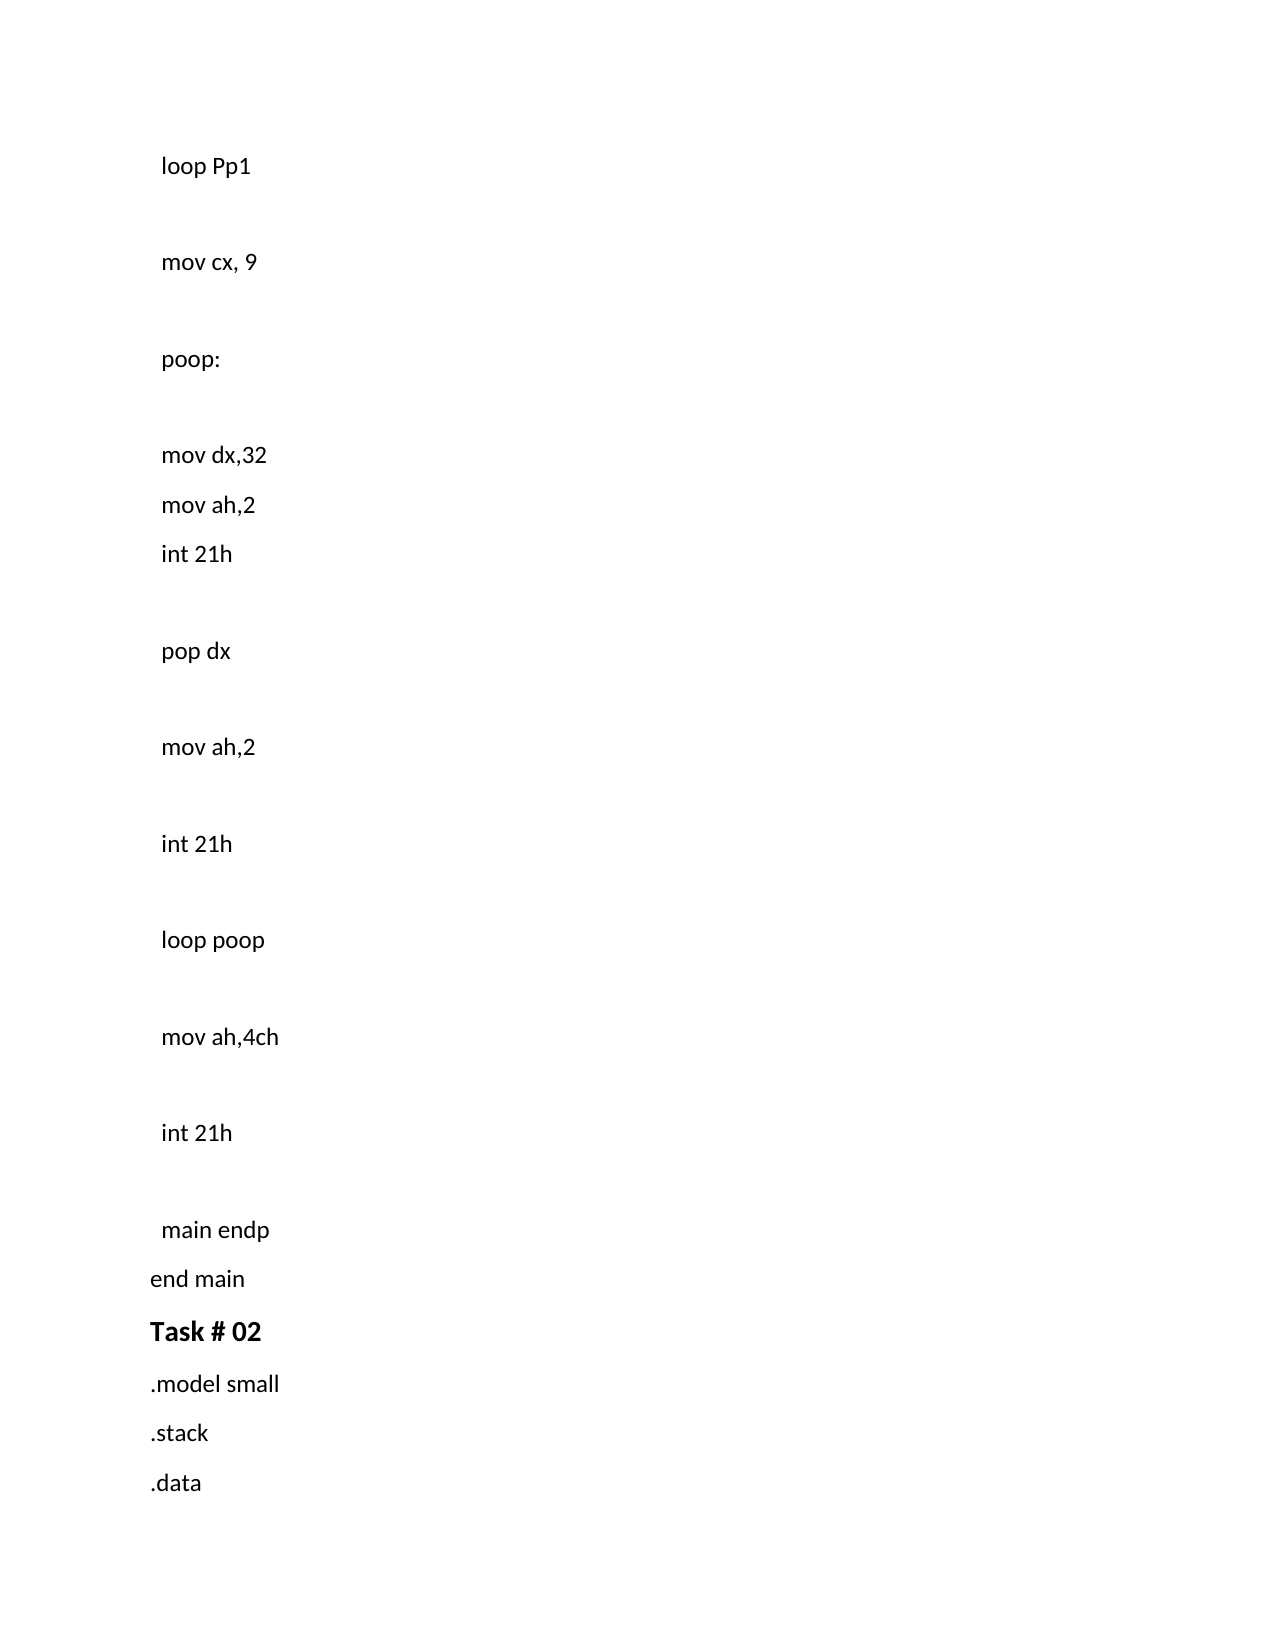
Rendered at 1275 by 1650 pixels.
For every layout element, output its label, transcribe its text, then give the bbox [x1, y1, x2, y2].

text Task # 02 [150, 1313, 1125, 1348]
text int 21h [150, 1117, 1125, 1148]
text int 21h [150, 828, 1125, 858]
text .model small [150, 1368, 1125, 1398]
text main endp [150, 1214, 1125, 1244]
text mov ah,2 [150, 489, 1125, 519]
text mov dx,32 [150, 439, 1125, 470]
text mov cx, 9 [150, 246, 1125, 277]
text end main [150, 1263, 1125, 1294]
text mov ah,4ch [150, 1021, 1125, 1051]
text poop: [150, 343, 1125, 373]
text .data [150, 1467, 1125, 1498]
text mov ah,2 [150, 731, 1125, 762]
text loop Pp1 [150, 150, 1125, 181]
text int 21h [150, 538, 1125, 569]
text .stack [150, 1418, 1125, 1448]
text pop dx [150, 635, 1125, 666]
text loop poop [150, 924, 1125, 955]
